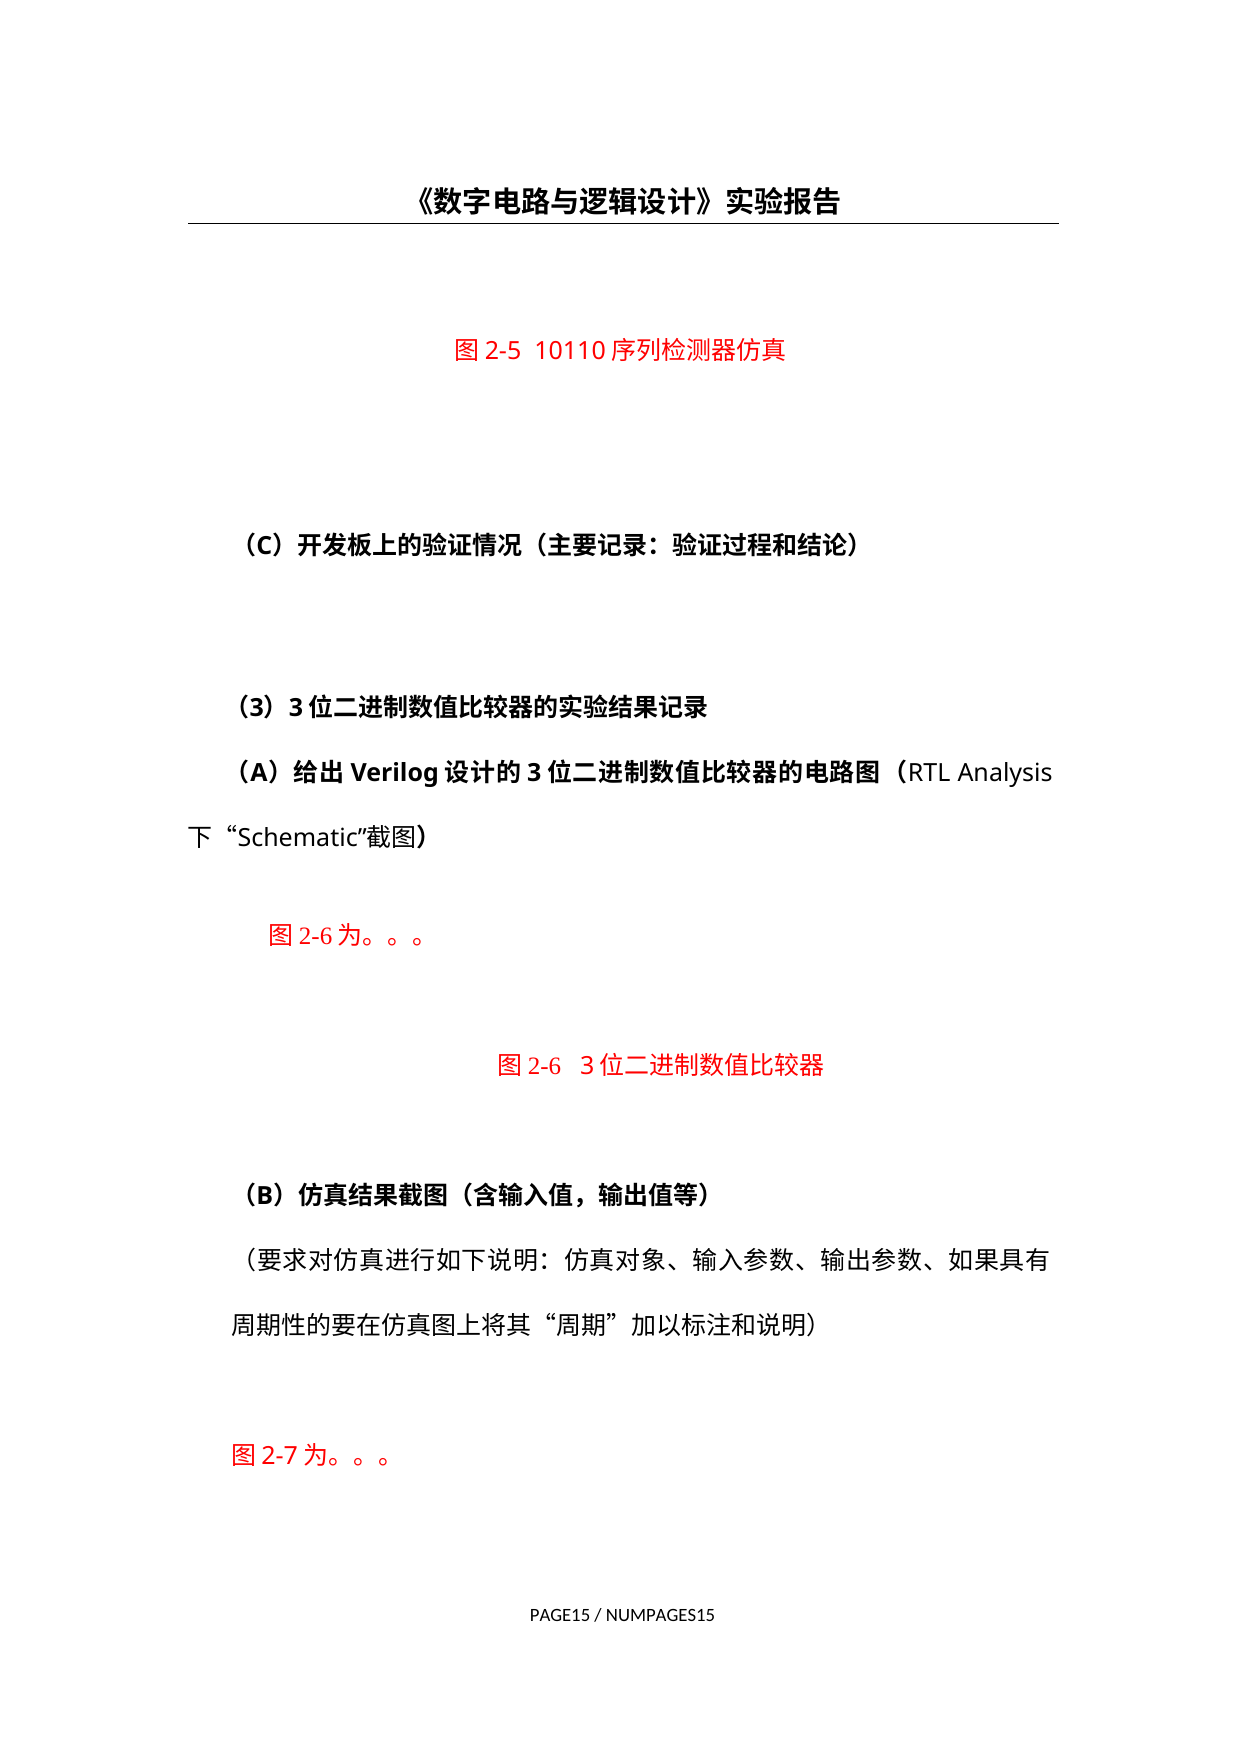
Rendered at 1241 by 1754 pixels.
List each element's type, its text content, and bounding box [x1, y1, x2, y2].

list 图2-6为。。。 [269, 901, 1053, 966]
text （A）给出Verilog设计的3位二进制数值比较器的电路图（RTL Analysis下“Schematic”截图） [187, 738, 1053, 868]
text （3）3位二进制数值比较器的实验结果记录 [187, 673, 1053, 738]
text （要求对仿真进行如下说明：仿真对象、输入参数、输出参数、如果具有周期性的要在仿真图上将其“周期”加以标注和说明） [231, 1226, 1053, 1356]
text （B）仿真结果截图（含输入值，输出值等） [231, 1161, 1053, 1226]
text 图2-7为。。。 [187, 1421, 1053, 1486]
text （C）开发板上的验证情况（主要记录：验证过程和结论） [187, 511, 1053, 576]
list 图2-6 3位二进制数值比较器 [269, 1031, 1053, 1096]
text 图2-5 10110序列检测器仿真 [187, 316, 1053, 381]
